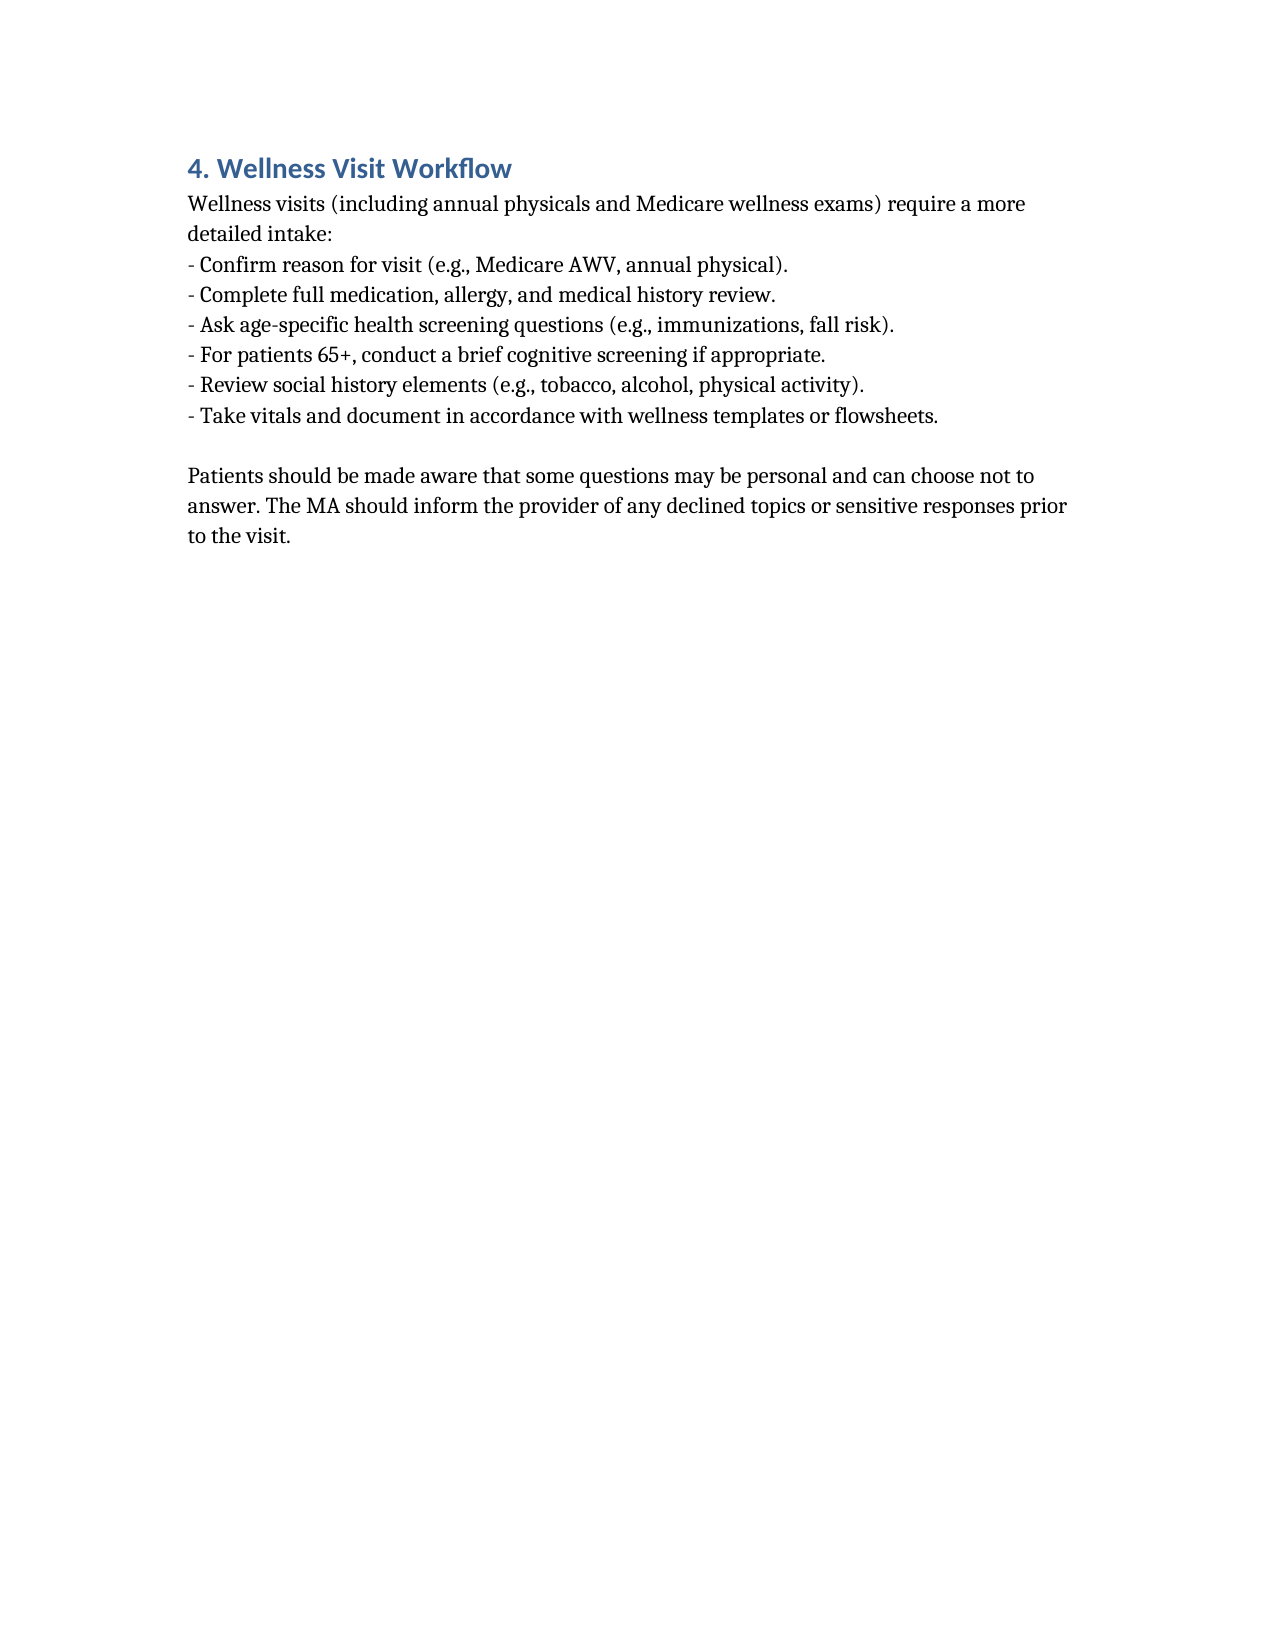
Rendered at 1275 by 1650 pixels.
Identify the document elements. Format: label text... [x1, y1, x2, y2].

subtitle 4. Wellness Visit Workflow [187, 150, 1087, 186]
text Wellness visits (including annual physicals and Medicare wellness exams) require a more detailed intake: - Confirm reason for visit (e.g., Medicare AWV, annual physical). - Complete full medication, allergy, and medical history review. - Ask age-specific health screening questions (e.g., immunizations, fall risk). - For patients 65+, conduct a brief cognitive screening if appropriate. - Review social history elements (e.g., tobacco, alcohol, physical activity). - Take vitals and document in accordance with wellness templates or flowsheets. Patients should be made aware that some questions may be personal and can choose not to answer. The MA should inform the provider of any declined topics or sensitive responses prior to the visit. [187, 191, 1087, 549]
